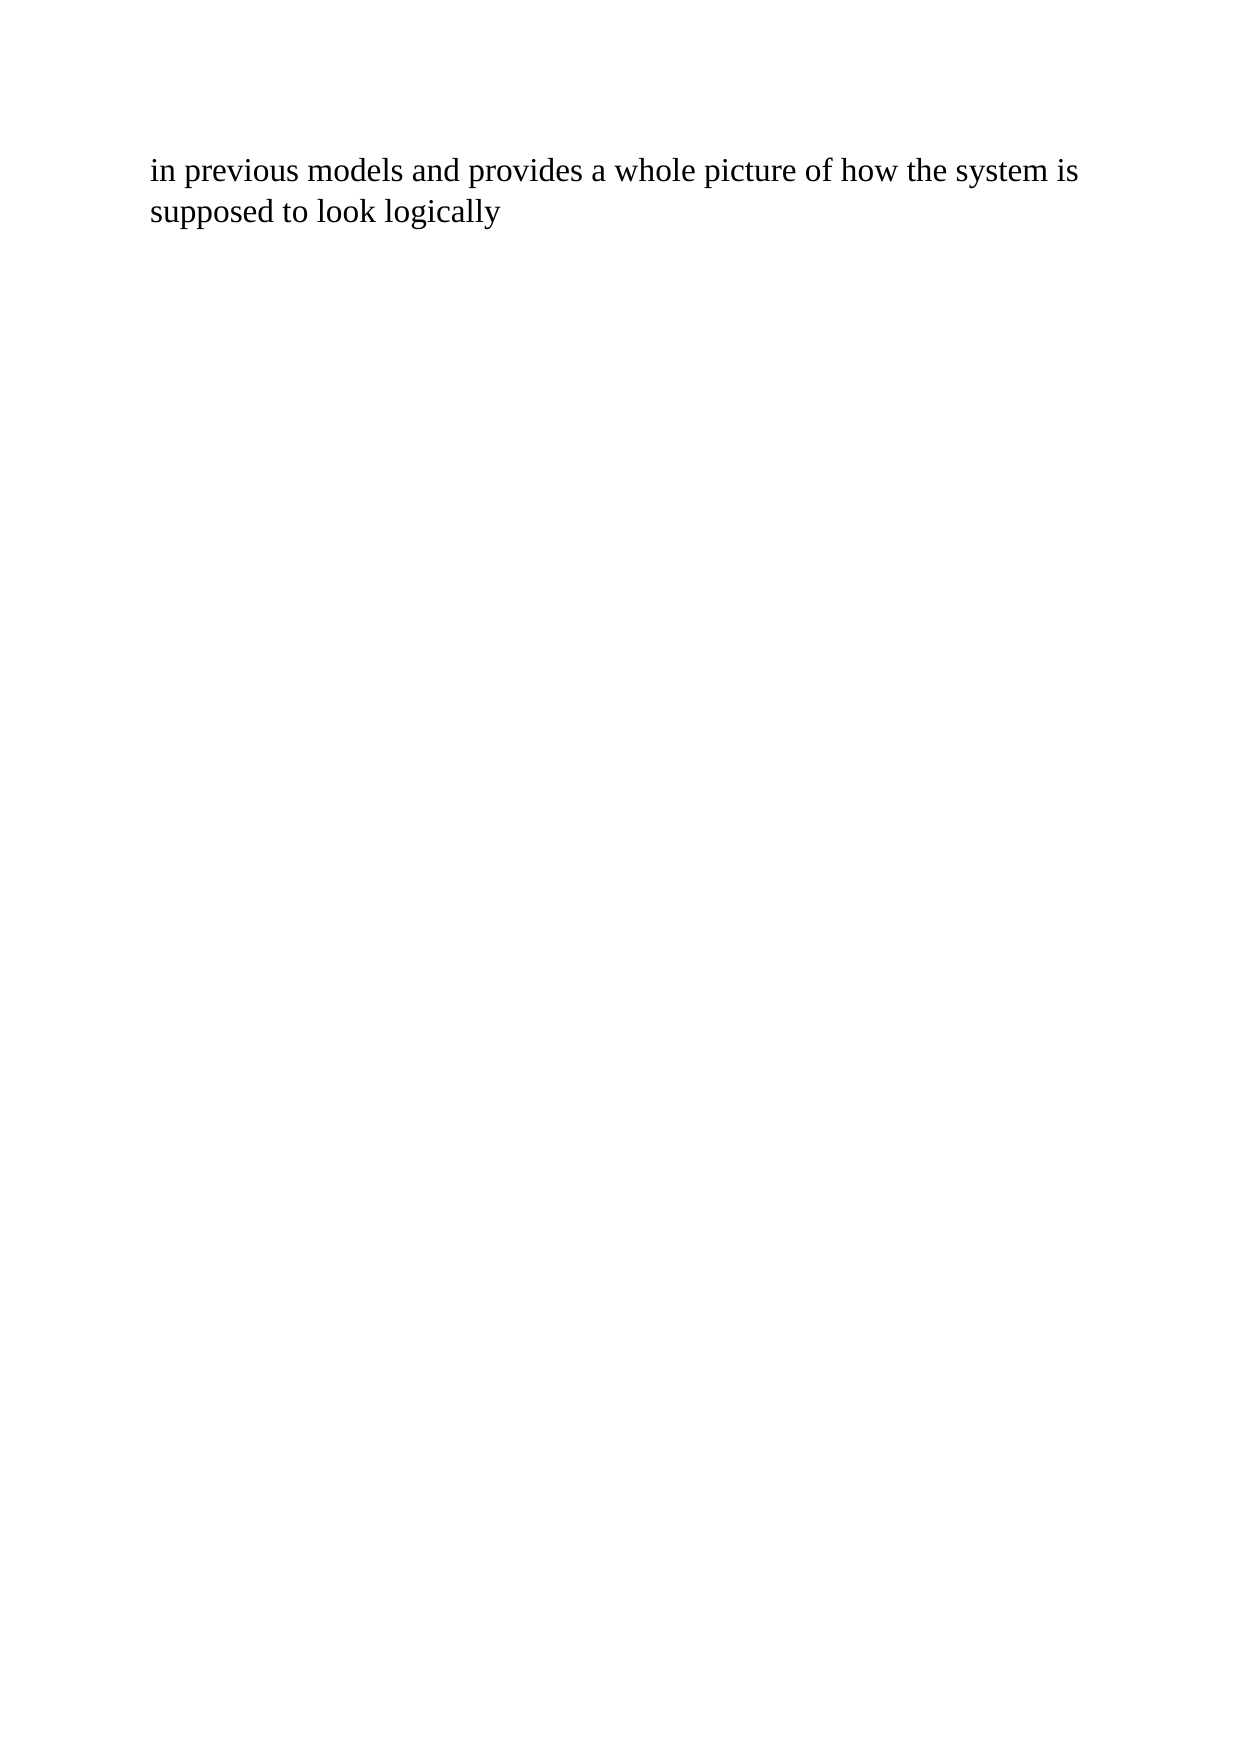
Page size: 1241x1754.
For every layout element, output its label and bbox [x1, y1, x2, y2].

text [150, 150, 1090, 230]
